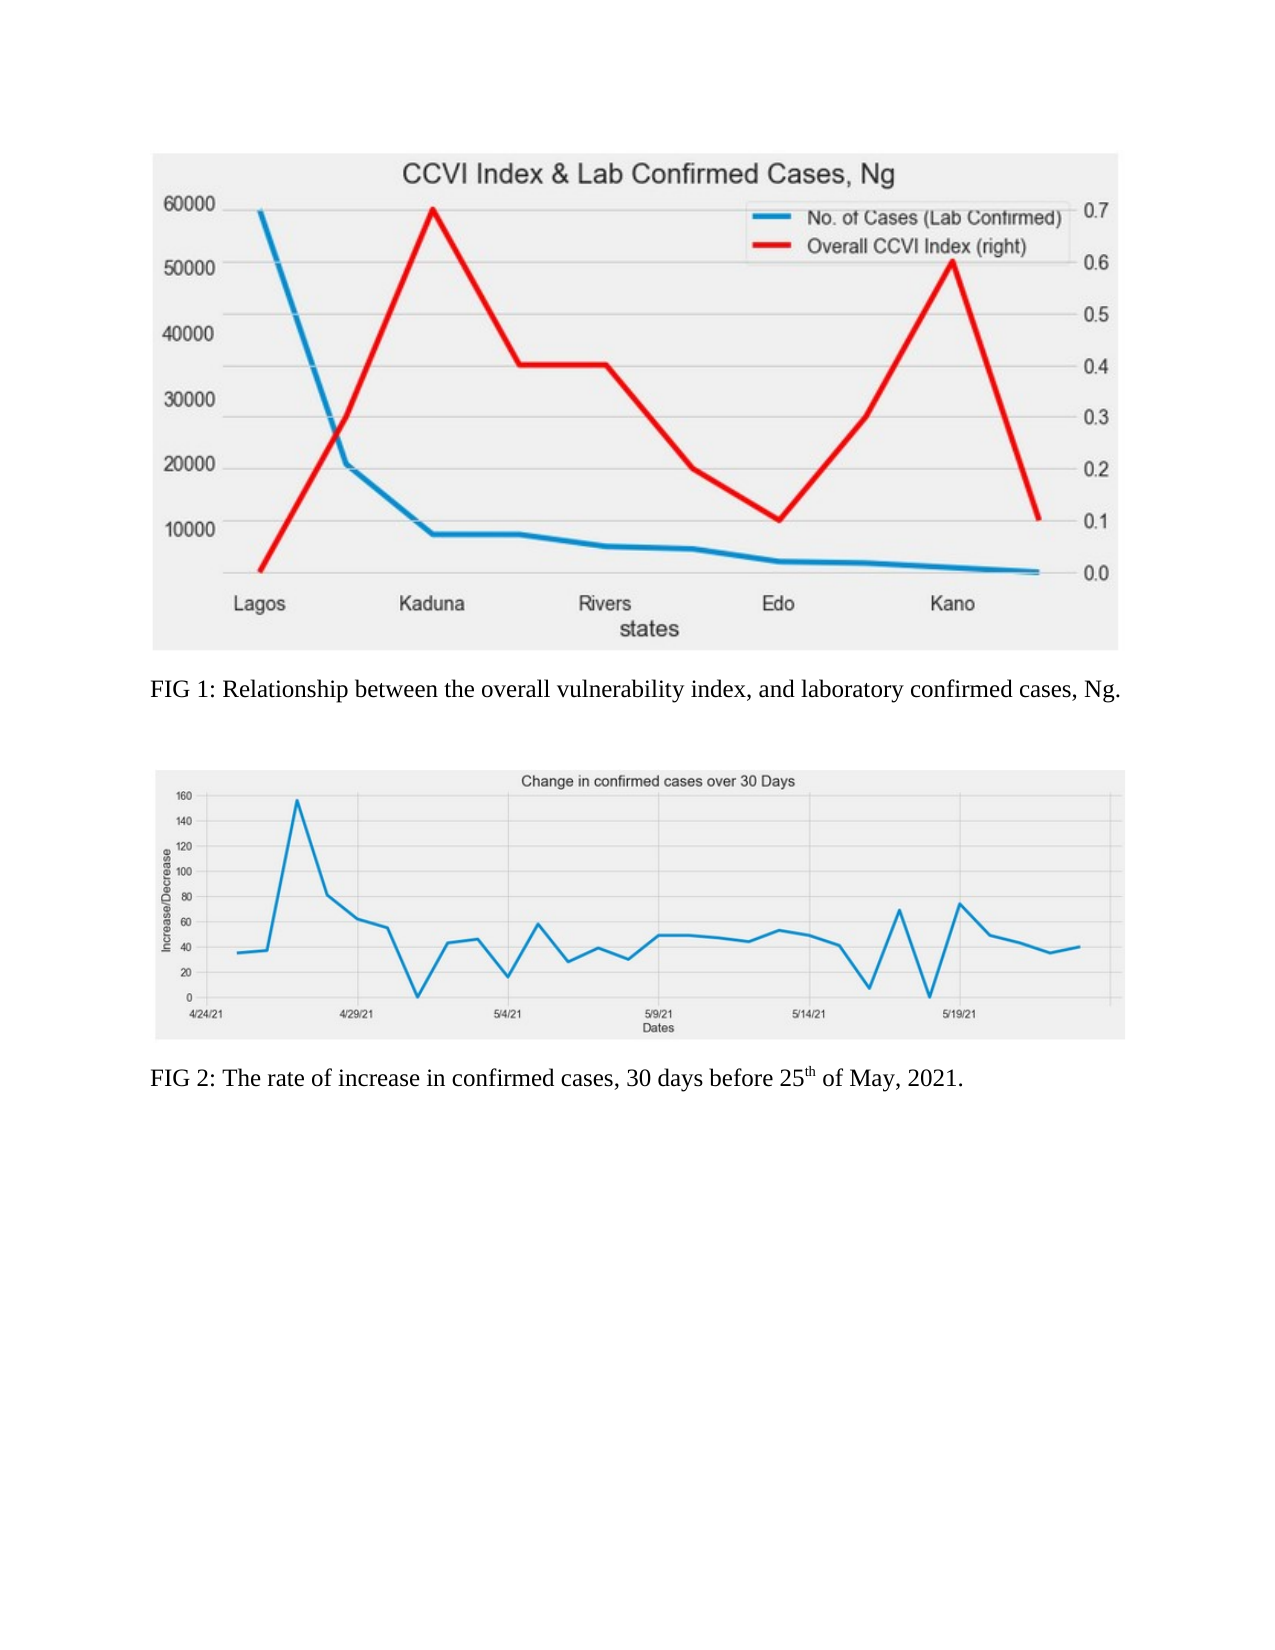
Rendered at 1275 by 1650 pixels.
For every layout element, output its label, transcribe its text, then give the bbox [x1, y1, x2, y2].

picture [150, 769, 1125, 1045]
text FIG 1: Relationship between the overall vulnerability index, and laboratory confirmed cases, Ng. [150, 674, 1125, 703]
picture [150, 150, 1125, 655]
text FIG 2: The rate of increase in confirmed cases, 30 days before 25th of May, 2021. [150, 1063, 1125, 1092]
